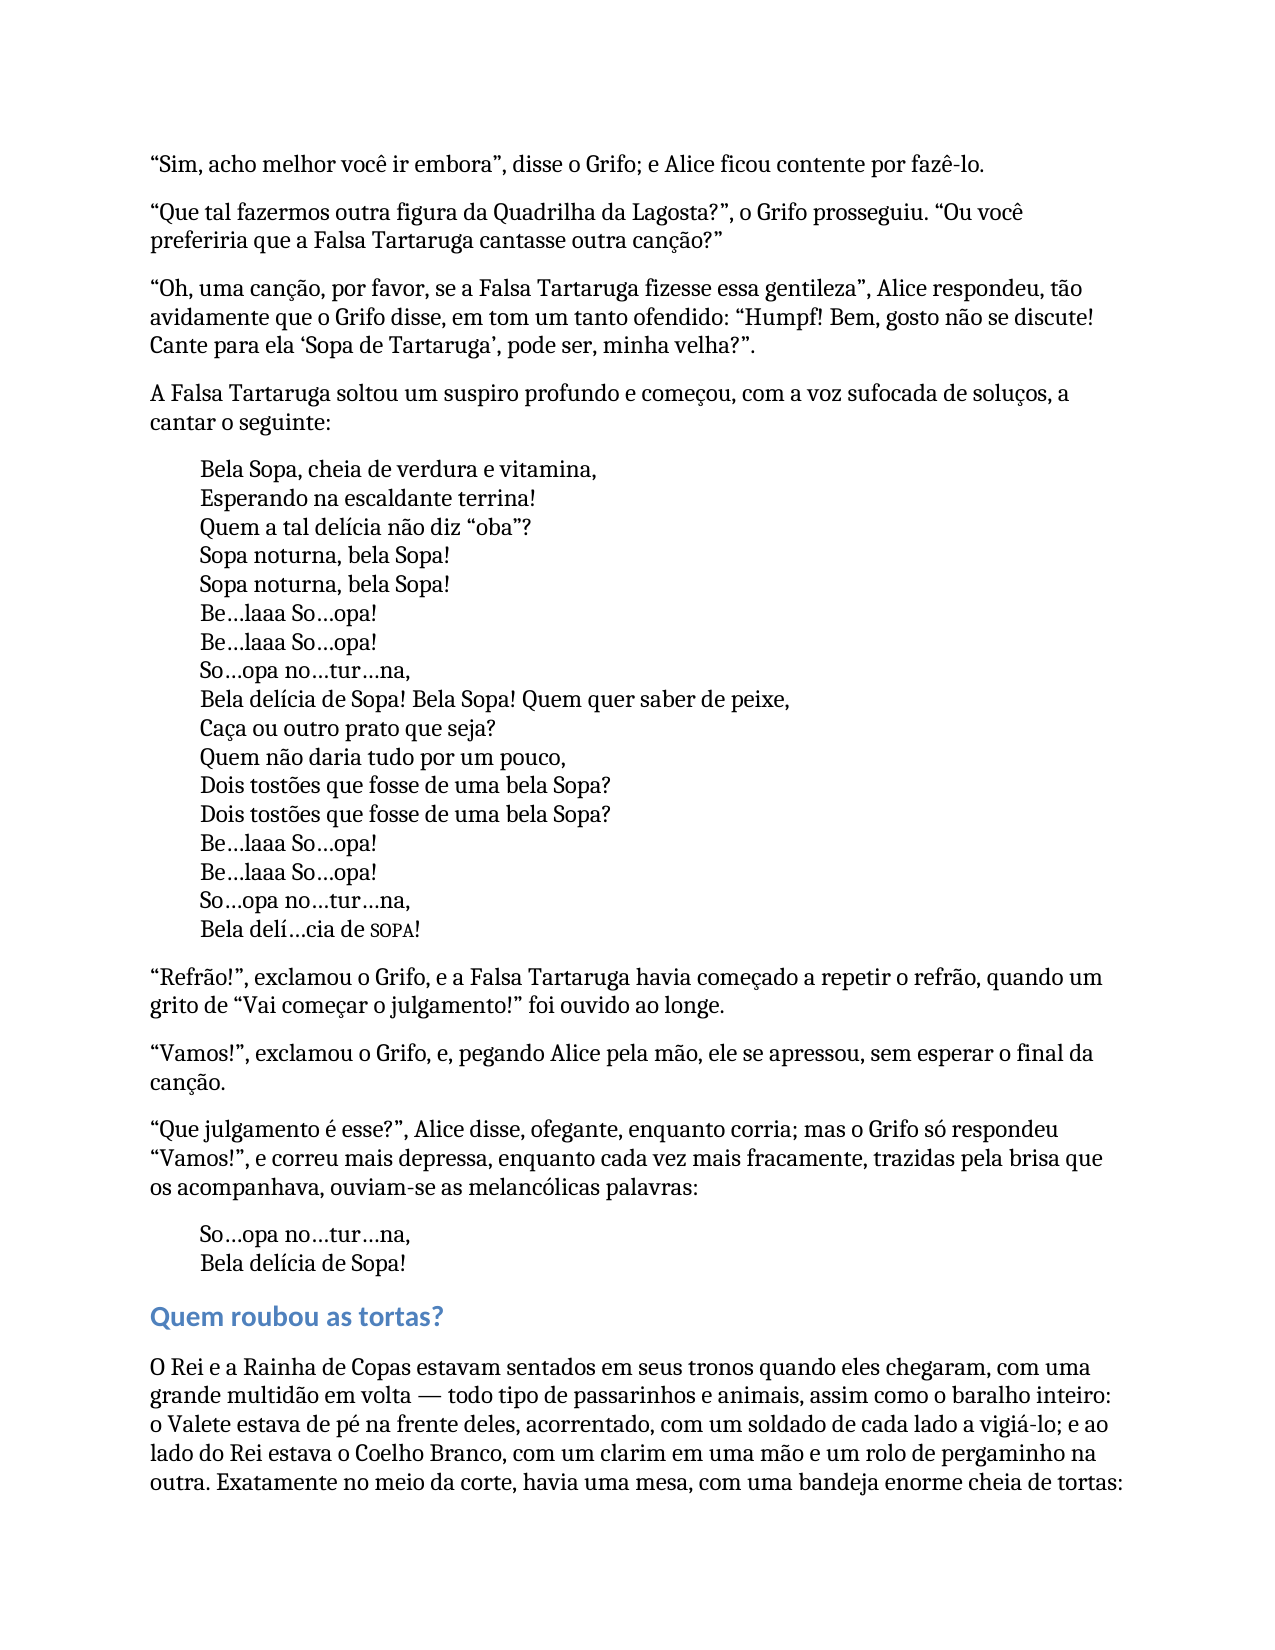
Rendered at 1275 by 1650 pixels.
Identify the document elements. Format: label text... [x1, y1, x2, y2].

text So…opa no…tur…na, Bela delícia de Sopa! [200, 1220, 1075, 1277]
text “Sim, acho melhor você ir embora”, disse o Grifo; e Alice ficou contente por fazê-lo. [150, 150, 1125, 179]
text “Refrão!”, exclamou o Grifo, e a Falsa Tartaruga havia começado a repetir o refrão, quando um grito de “Vai começar o julgamento!” foi ouvido ao longe. [150, 962, 1125, 1020]
text A Falsa Tartaruga soltou um suspiro profundo e começou, com a voz sufocada de soluços, a cantar o seguinte: [150, 379, 1125, 436]
text Bela Sopa, cheia de verdura e vitamina, Esperando na escaldante terrina! Quem a tal delícia não diz “oba”? Sopa noturna, bela Sopa! Sopa noturna, bela Sopa! Be…laaa So…opa! Be…laaa So…opa! So…opa no…tur…na, Bela delícia de Sopa! Bela Sopa! Quem quer saber de peixe, Caça ou outro prato que seja? Quem não daria tudo por um pouco, Dois tostões que fosse de uma bela Sopa? Dois tostões que fosse de uma bela Sopa? Be…laaa So…opa! Be…laaa So…opa! So…opa no…tur…na, Bela delí…cia de sopa! [200, 455, 1075, 944]
text “Que tal fazermos outra figura da Quadrilha da Lagosta?”, o Grifo prosseguiu. “Ou você preferiria que a Falsa Tartaruga cantasse outra canção?” [150, 197, 1125, 255]
text “Oh, uma canção, por favor, se a Falsa Tartaruga fizesse essa gentileza”, Alice respondeu, tão avidamente que o Grifo disse, em tom um tanto ofendido: “Humpf! Bem, gosto não se discute! Cante para ela ‘Sopa de Tartaruga’, pode ser, minha velha?”. [150, 274, 1125, 360]
text “Que julgamento é esse?”, Alice disse, ofegante, enquanto corria; mas o Grifo só respondeu “Vamos!”, e correu mais depressa, enquanto cada vez mais fracamente, trazidas pela brisa que os acompanhava, ouviam-se as melancólicas palavras: [150, 1115, 1125, 1201]
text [150, 1353, 1125, 1496]
text “Vamos!”, exclamou o Grifo, e, pegando Alice pela mão, ele se apressou, sem esperar o final da canção. [150, 1039, 1125, 1096]
subtitle Quem roubou as tortas? [150, 1298, 1125, 1334]
